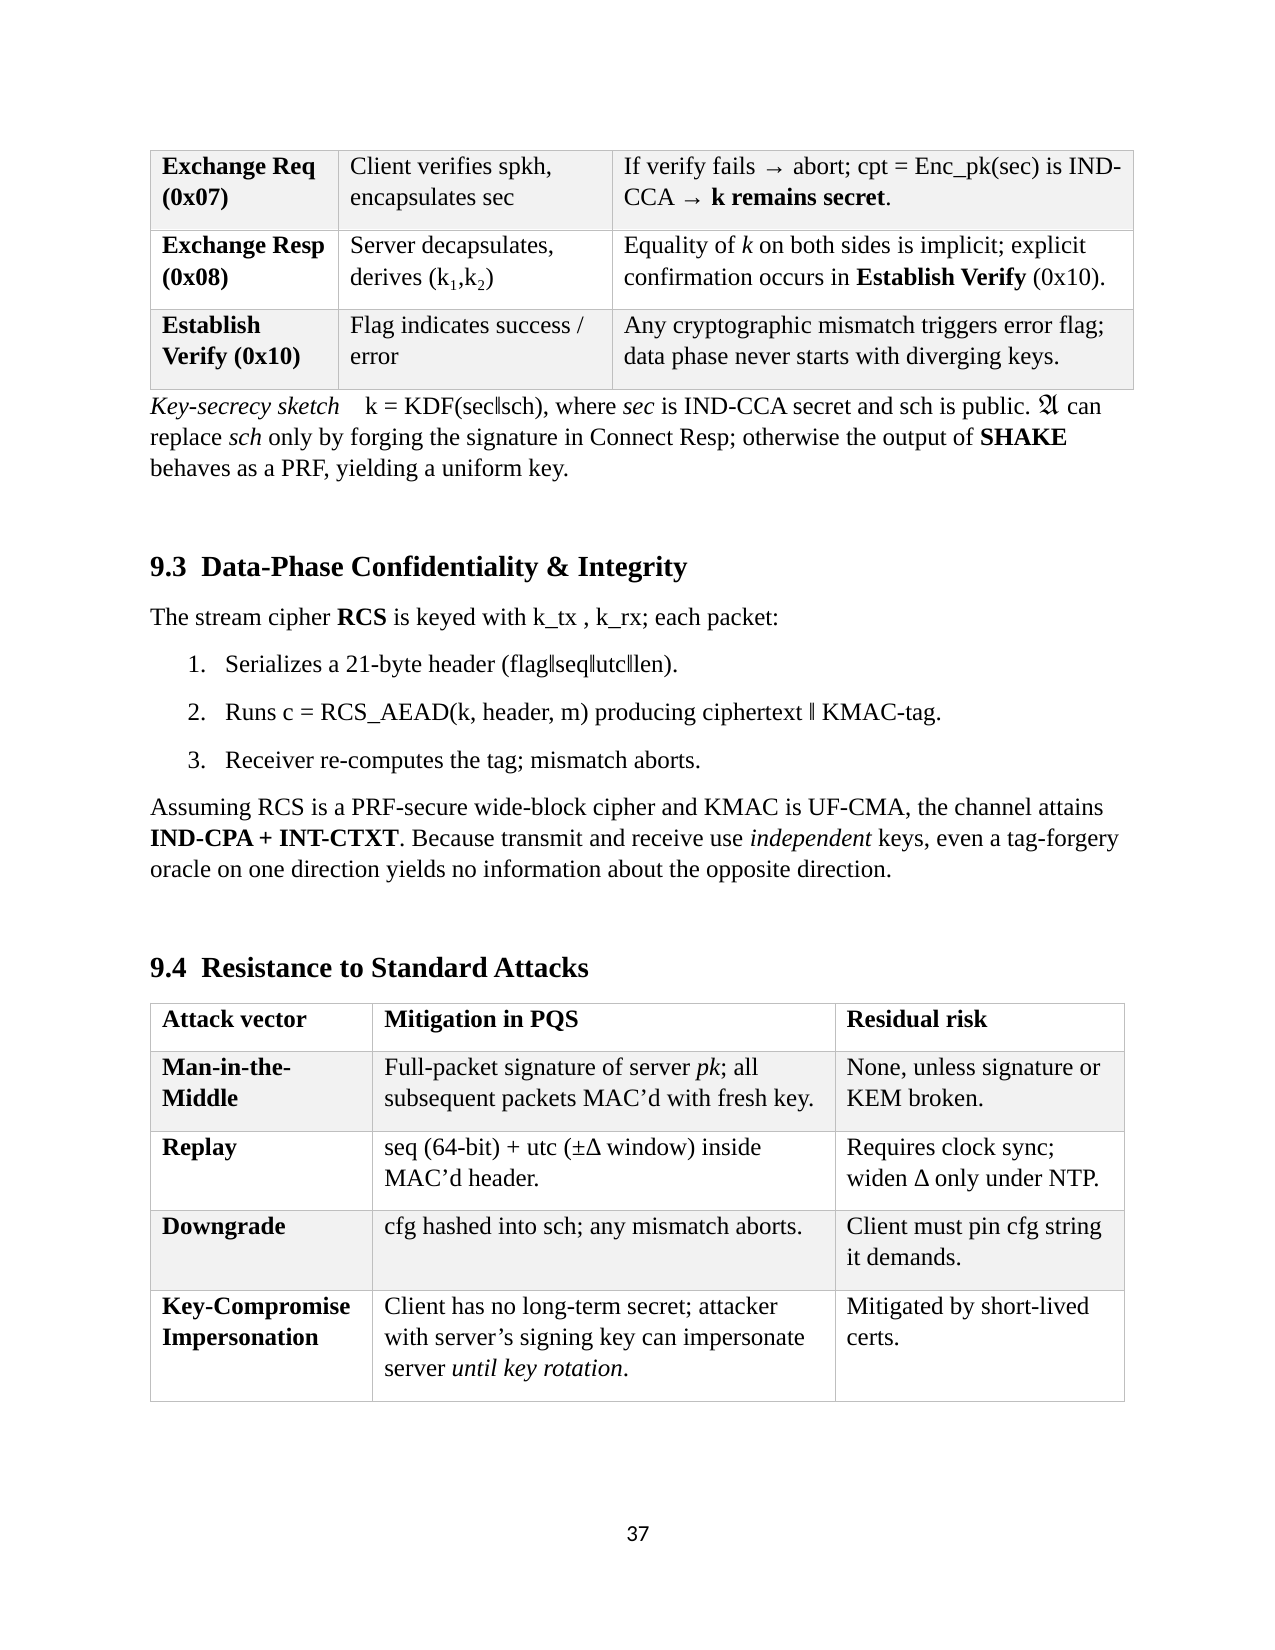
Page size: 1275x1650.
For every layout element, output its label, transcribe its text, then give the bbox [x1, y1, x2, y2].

table_cell seq (64-bit) + utc (±Δ window) inside MAC’d header. [373, 1132, 835, 1210]
table_cell None, unless signature or KEM broken. [836, 1052, 1124, 1131]
table_cell Full-packet signature of server pk; all subsequent packets MAC’d with fresh key. [373, 1052, 835, 1131]
table_cell Server decapsulates, derives (k₁,k₂) [339, 231, 612, 309]
table_cell Client has no long-term secret; attacker with server’s signing key can impersonate server until key rotation. [373, 1291, 835, 1401]
table_cell Any cryptographic mismatch triggers error flag; data phase never starts with diverging keys. [613, 310, 1133, 389]
table_cell Exchange Resp (0x08) [151, 231, 338, 309]
table_cell Requires clock sync; widen Δ only under NTP. [836, 1132, 1124, 1210]
list Receiver re-computes the tag; mismatch aborts. [187, 745, 1125, 773]
table_cell cfg hashed into sch; any mismatch aborts. [373, 1211, 835, 1290]
text 9.3 Data-Phase Confidentiality & Integrity [150, 549, 1125, 582]
table_cell Flag indicates success / error [339, 310, 612, 389]
table_cell Downgrade [151, 1211, 372, 1290]
list Serializes a 21-byte header (flag‖seq‖utc‖len). [187, 649, 1125, 678]
text The stream cipher RCS is keyed with k_tx , k_rx; each packet: [150, 602, 1125, 630]
table_cell Man-in-the-Middle [151, 1052, 372, 1131]
table_cell Mitigated by short-lived certs. [836, 1291, 1124, 1401]
table_cell Establish Verify (0x10) [151, 310, 338, 389]
table_cell If verify fails → abort; cpt = Enc_pk(sec) is IND-CCA → k remains secret. [613, 151, 1133, 229]
table_cell Equality of k on both sides is implicit; explicit confirmation occurs in Establish Verify (0x10). [613, 231, 1133, 309]
table_cell Client verifies spkh, encapsulates sec [339, 151, 612, 229]
list Runs c = RCS_AEAD(k, header, m) producing ciphertext ‖ KMAC-tag. [187, 697, 1125, 726]
text 9.4 Resistance to Standard Attacks [150, 950, 1125, 983]
table_cell Replay [151, 1132, 372, 1210]
table_header Residual risk [836, 1004, 1124, 1051]
table_cell Client must pin cfg string it demands. [836, 1211, 1124, 1290]
table_header Attack vector [151, 1004, 372, 1051]
table_header Mitigation in PQS [373, 1004, 835, 1051]
text Assuming RCS is a PRF-secure wide-block cipher and KMAC is UF-CMA, the channel attains IND-CPA + INT-CTXT. Because transmit and receive use independent keys, even a tag-forgery oracle on one direction yields no information about the opposite direction. [150, 792, 1125, 883]
table_cell Key-Compromise Impersonation [151, 1291, 372, 1401]
text Key-secrecy sketch k = KDF(sec‖sch), where sec is IND-CCA secret and sch is public. 𝔄 can replace sch only by forging the signature in Connect Resp; otherwise the output of SHAKE behaves as a PRF, yielding a uniform key. [150, 390, 1125, 482]
table_cell Exchange Req (0x07) [151, 151, 338, 229]
